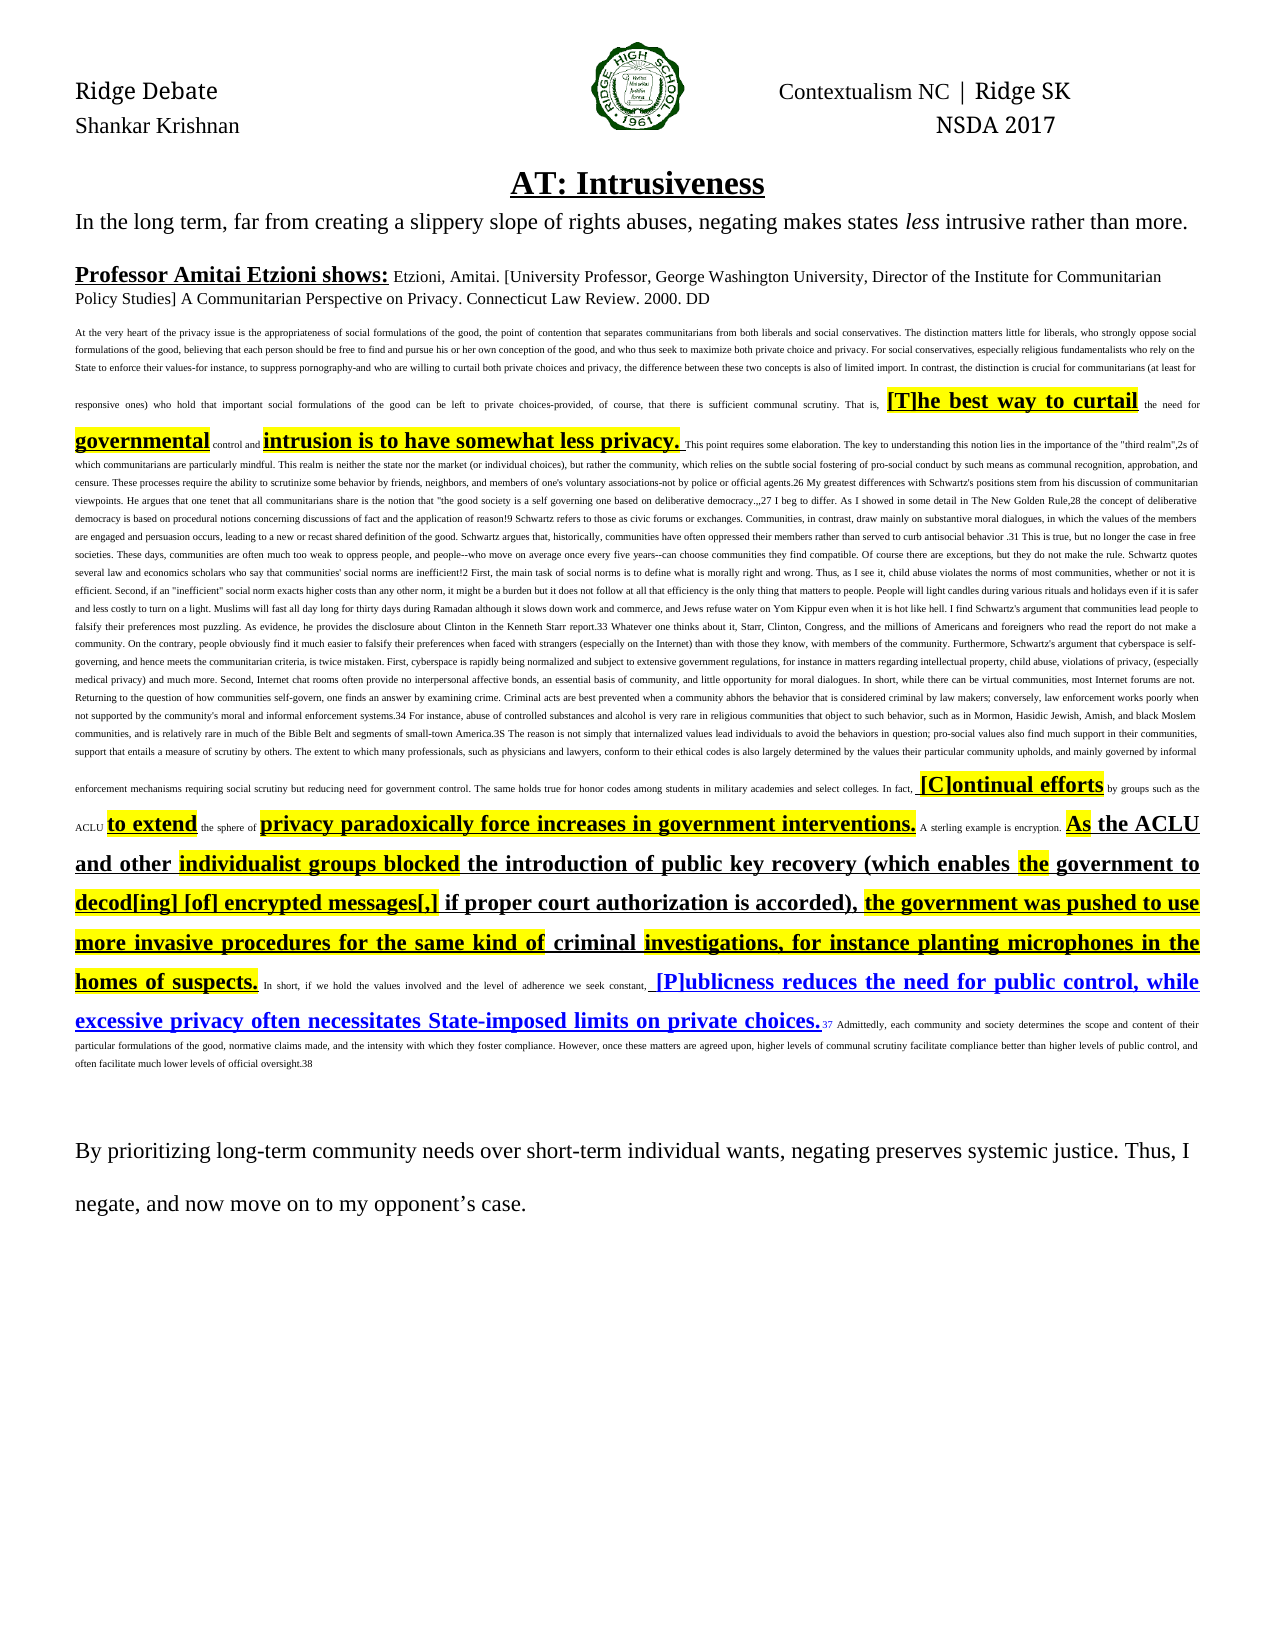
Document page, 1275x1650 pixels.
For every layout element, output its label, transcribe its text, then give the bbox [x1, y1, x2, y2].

text Professor Amitai Etzioni shows: Etzioni, Amitai. [University Professor, George Washington University, Director of the Institute for Communitarian Policy Studies] A Communitarian Perspective on Privacy. Connecticut Law Review. 2000. DD [75, 261, 1200, 308]
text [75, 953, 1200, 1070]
subtitle AT: Intrusiveness [75, 163, 1200, 201]
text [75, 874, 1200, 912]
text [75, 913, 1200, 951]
text At the very heart of the privacy issue is the appropriateness of social formulations of the good, the point of contention that separates communitarians from both liberals and social conservatives. The distinction matters little for liberals, who strongly oppose social formulations of the good, believing that each person should be free to find and pursue his or her own conception of the good, and who thus seek to maximize both private choice and privacy. For social conservatives, especially religious fundamentalists who rely on the State to enforce their values-for instance, to suppress pornography-and who are willing to curtail both private choices and privacy, the difference between these two concepts is also of limited import. In contrast, the distinction is crucial for communitarians (at least for responsive ones) who hold that important social formulations of the good can be left to private choices-provided, of course, that there is sufficient communal scrutiny. That is, [T]he best way to curtail the need for governmental control and intrusion is to have somewhat less privacy. This point requires some elaboration. The key to understanding this notion lies in the importance of the "third realm",2s of which communitarians are particularly mindful. This realm is neither the state nor the market (or individual choices), but rather the community, which relies on the subtle social fostering of pro-social conduct by such means as communal recognition, approbation, and censure. These processes require the ability to scrutinize some behavior by friends, neighbors, and members of one's voluntary associations-not by police or official agents.26 My greatest differences with Schwartz's positions stem from his discussion of communitarian viewpoints. He argues that one tenet that all communitarians share is the notion that "the good society is a self governing one based on deliberative democracy.,,27 I beg to differ. As I showed in some detail in The New Golden Rule,28 the concept of deliberative democracy is based on procedural notions concerning discussions of fact and the application of reason!9 Schwartz refers to those as civic forums or exchanges. Communities, in contrast, draw mainly on substantive moral dialogues, in which the values of the members are engaged and persuasion occurs, leading to a new or recast shared definition of the good. Schwartz argues that, historically, communities have often oppressed their members rather than served to curb antisocial behavior .31 This is true, but no longer the case in free societies. These days, communities are often much too weak to oppress people, and people--who move on average once every five years--can choose communities they find compatible. Of course there are exceptions, but they do not make the rule. Schwartz quotes several law and economics scholars who say that communities' social norms are inefficient!2 First, the main task of social norms is to define what is morally right and wrong. Thus, as I see it, child abuse violates the norms of most communities, whether or not it is efficient. Second, if an "inefficient" social norm exacts higher costs than any other norm, it might be a burden but it does not follow at all that efficiency is the only thing that matters to people. People will light candles during various rituals and holidays even if it is safer and less costly to turn on a light. Muslims will fast all day long for thirty days during Ramadan although it slows down work and commerce, and Jews refuse water on Yom Kippur even when it is hot like hell. I find Schwartz's argument that communities lead people to falsify their preferences most puzzling. As evidence, he provides the disclosure about Clinton in the Kenneth Starr report.33 Whatever one thinks about it, Starr, Clinton, Congress, and the millions of Americans and foreigners who read the report do not make a community. On the contrary, people obviously find it much easier to falsify their preferences when faced with strangers (especially on the Internet) than with those they know, with members of the community. Furthermore, Schwartz's argument that cyberspace is self-governing, and hence meets the communitarian criteria, is twice mistaken. First, cyberspace is rapidly being normalized and subject to extensive government regulations, for instance in matters regarding intellectual property, child abuse, violations of privacy, (especially medical privacy) and much more. Second, Internet chat rooms often provide no interpersonal affective bonds, an essential basis of community, and little opportunity for moral dialogues. In short, while there can be virtual communities, most Internet forums are not. Returning to the question of how communities self-govern, one finds an answer by examining crime. Criminal acts are best prevented when a community abhors the behavior that is considered criminal by law makers; conversely, law enforcement works poorly when not supported by the community's moral and informal enforcement systems.34 For instance, abuse of controlled substances and alcohol is very rare in religious communities that object to such behavior, such as in Mormon, Hasidic Jewish, Amish, and black Moslem communities, and is relatively rare in much of the Bible Belt and segments of small-town America.3S The reason is not simply that internalized values lead individuals to avoid the behaviors in question; pro-social values also find much support in their communities, support that entails a measure of scrutiny by others. The extent to which many professionals, such as physicians and lawyers, conform to their ethical codes is also largely determined by the values their particular community upholds, and mainly governed by informal enforcement mechanisms requiring social scrutiny but reducing need for government control. The same holds true for honor codes among students in military academies and select colleges. In fact, [C]ontinual efforts by groups such as the ACLU to extend the sphere of privacy paradoxically force increases in government interventions. A sterling example is encryption. As the ACLU and other individualist groups blocked the introduction of public key recovery (which enables the government to decod[ing] [of] encrypted messages[,] if proper court authorization is accorded), the government was pushed to use more invasive procedures for the same kind of criminal investigations, for instance planting microphones in the homes of suspects. In short, if we hold the values involved and the level of adherence we seek constant, [P]ublicness reduces the need for public control, while excessive privacy often necessitates State-imposed limits on private choices.37 Admittedly, each community and society determines the scope and content of their particular formulations of the good, normative claims made, and the intensity with which they foster compliance. However, once these matters are agreed upon, higher levels of communal scrutiny facilitate compliance better than higher levels of public control, and often facilitate much lower levels of official oversight.38 [75, 326, 1200, 873]
subtitle In the long term, far from creating a slippery slope of rights abuses, negating makes states less intrusive rather than more. [75, 208, 1200, 235]
picture [577, 42, 697, 130]
text By prioritizing long-term community needs over short-term individual wants, negating preserves systemic justice. Thus, I negate, and now move on to my opponent’s case. [75, 1137, 1200, 1217]
